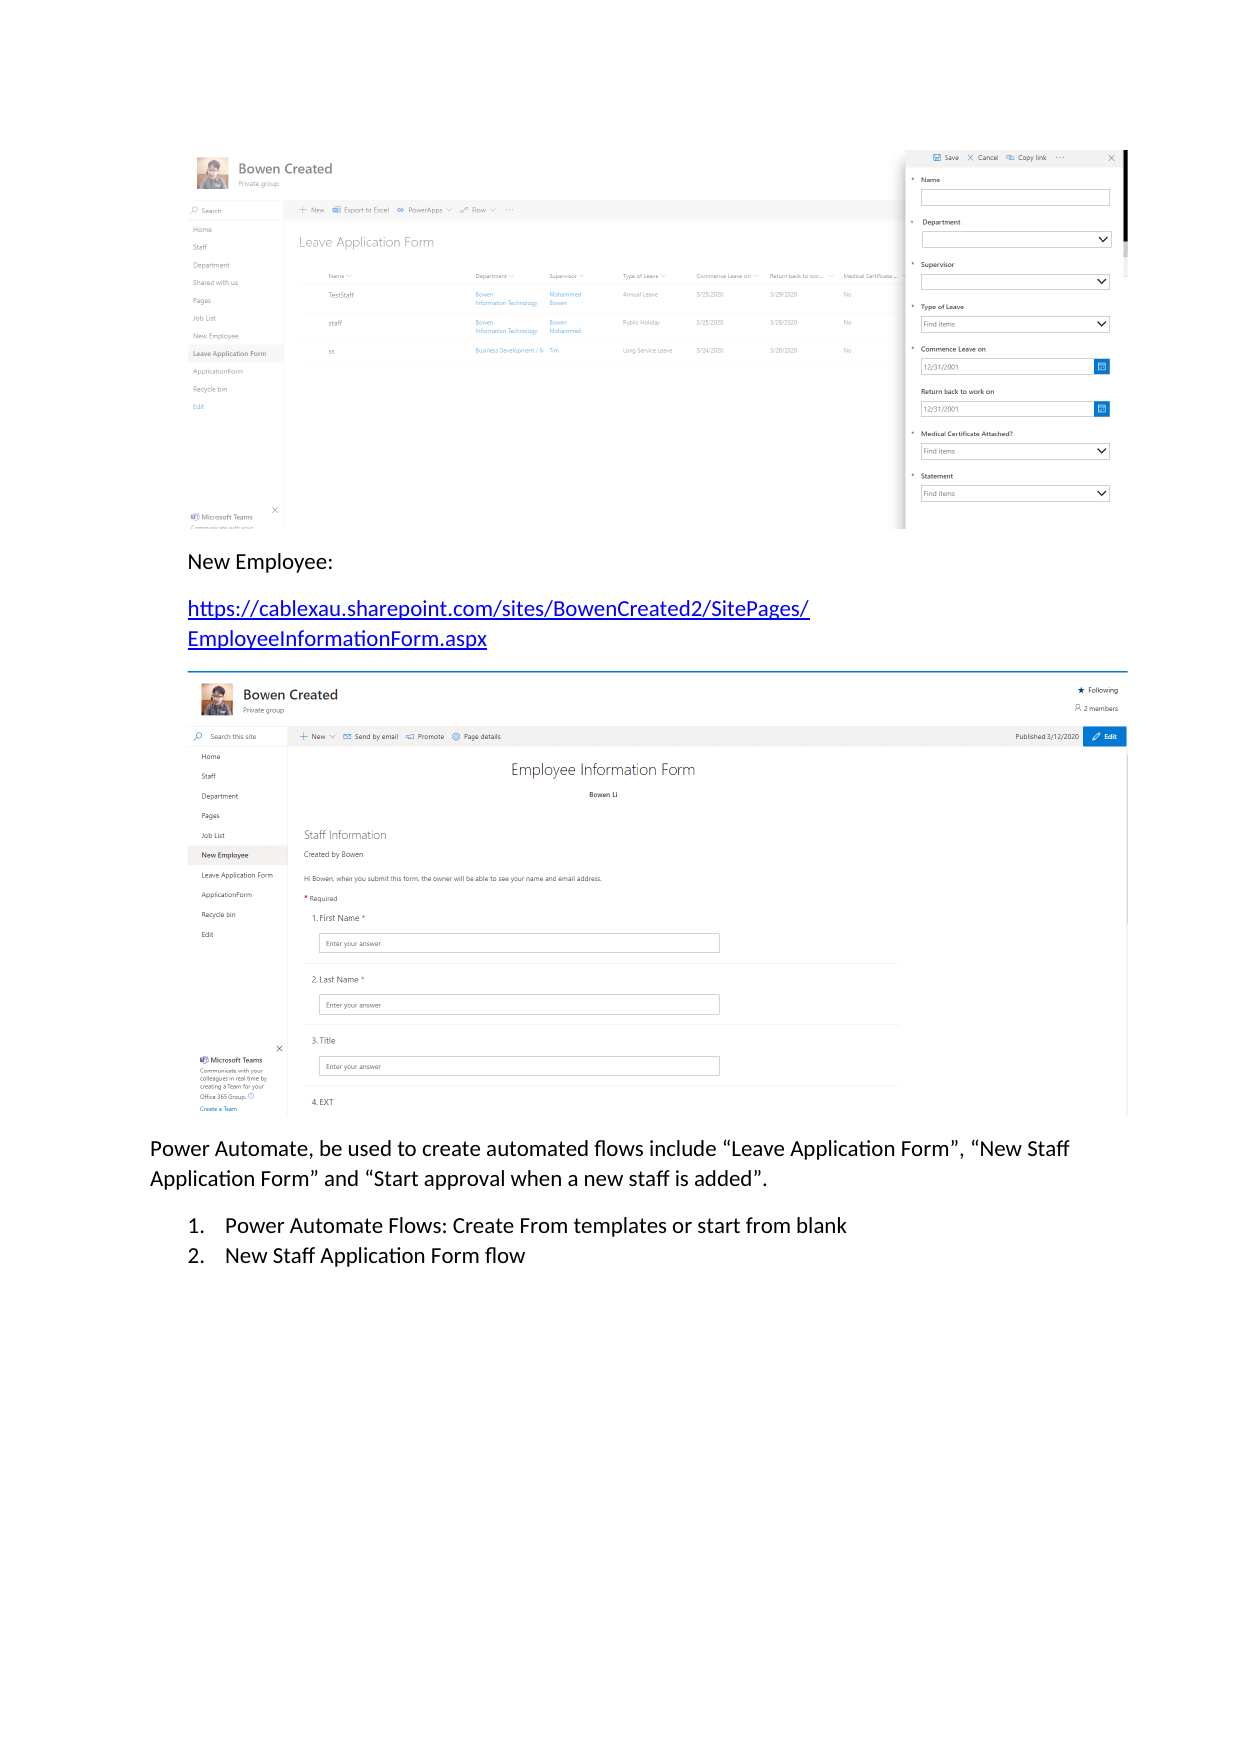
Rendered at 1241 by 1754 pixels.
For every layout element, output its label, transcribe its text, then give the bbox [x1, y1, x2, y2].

text https://cablexau.sharepoint.com/sites/BowenCreated2/SitePages/EmployeeInformationForm.aspx [187, 594, 1090, 652]
picture [187, 671, 1128, 1116]
picture [187, 150, 1128, 529]
text Power Automate, be used to create automated flows include “Leave Application Form”, “New Staff Application Form” and “Start approval when a new staff is added”. [150, 1134, 1090, 1192]
text New Employee: [187, 547, 1090, 575]
list Power Automate Flows: Create From templates or start from blank [187, 1211, 1090, 1239]
list New Staff Application Form flow [187, 1242, 1090, 1269]
